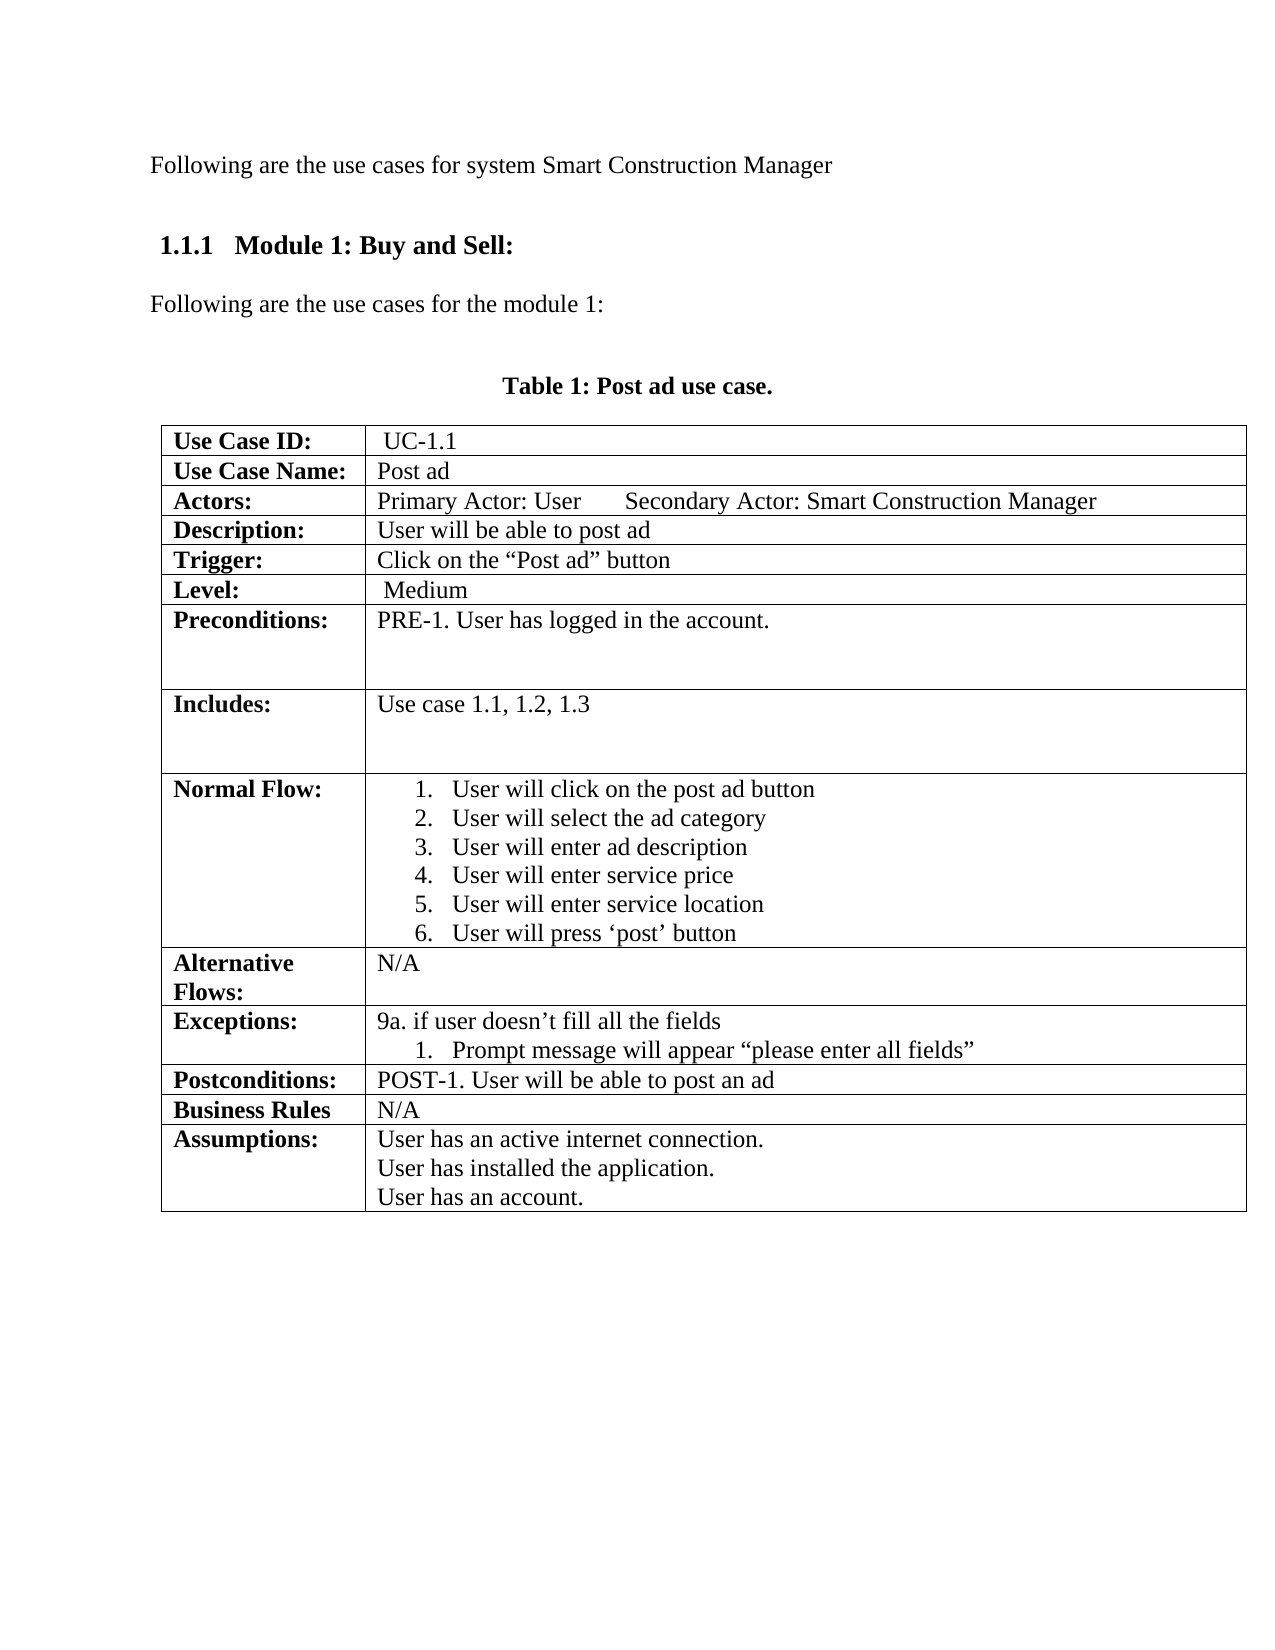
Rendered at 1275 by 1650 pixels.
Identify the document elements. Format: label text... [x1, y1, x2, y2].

table_cell Trigger: [162, 545, 365, 574]
table_cell Post ad [366, 456, 1246, 485]
table_cell POST-1. User will be able to post an ad [366, 1065, 1246, 1094]
table_cell Normal Flow: [162, 774, 365, 947]
table_header UC-1.1 [366, 426, 1246, 455]
table_cell Postconditions: [162, 1065, 365, 1094]
table_cell Preconditions: [162, 605, 365, 688]
table_cell Use case 1.1, 1.2, 1.3 [366, 690, 1246, 773]
table_cell Alternative Flows: [162, 948, 365, 1005]
table_cell Medium [366, 575, 1246, 604]
table_cell Level: [162, 575, 365, 604]
table_cell User will click on the post ad button User will select the ad category User will enter ad description User will enter service price User will enter service location User will press ‘post’ button [366, 774, 1246, 947]
subtitle Module 1: Buy and Sell: [159, 229, 1125, 260]
table_cell PRE-1. User has logged in the account. [366, 605, 1246, 688]
table_cell N/A [366, 1095, 1246, 1123]
table_cell Exceptions: [162, 1006, 365, 1064]
table_cell Use Case Name: [162, 456, 365, 485]
table_header Use Case ID: [162, 426, 365, 455]
text Table 1: Post ad use case. [150, 371, 1125, 400]
text Following are the use cases for the module 1: [150, 289, 1125, 317]
table_cell Description: [162, 516, 365, 544]
table_cell Includes: [162, 690, 365, 773]
table_cell Actors: [162, 486, 365, 514]
table_cell User will be able to post ad [366, 516, 1246, 544]
table_cell Assumptions: [162, 1125, 365, 1211]
table_cell 9a. if user doesn’t fill all the fields Prompt message will appear “please enter all fields” [366, 1006, 1246, 1064]
table_cell Click on the “Post ad” button [366, 545, 1246, 574]
text Following are the use cases for system Smart Construction Manager [150, 150, 1125, 179]
table_cell Business Rules [162, 1095, 365, 1123]
table_cell Primary Actor: User Secondary Actor: Smart Construction Manager [366, 486, 1246, 514]
table_cell N/A [366, 948, 1246, 1005]
table_cell User has an active internet connection. User has installed the application. User has an account. [366, 1125, 1246, 1211]
